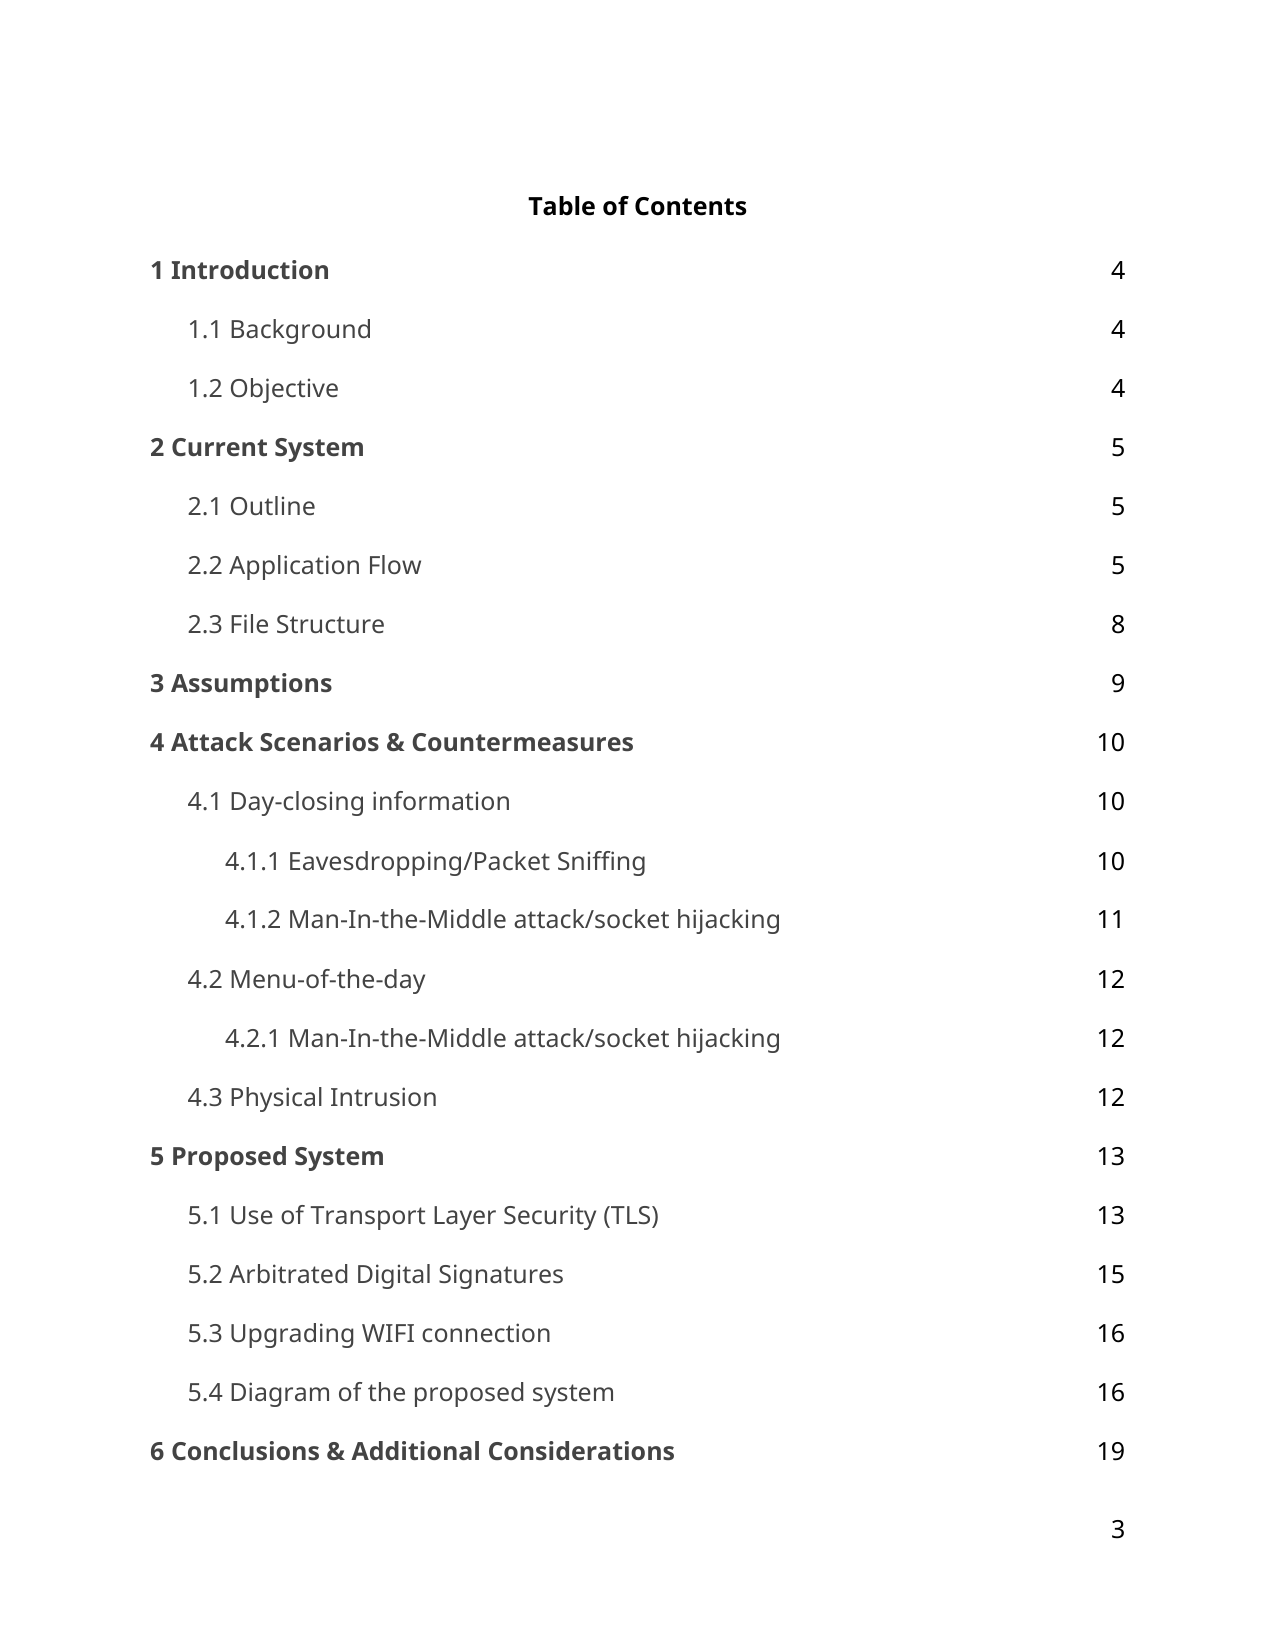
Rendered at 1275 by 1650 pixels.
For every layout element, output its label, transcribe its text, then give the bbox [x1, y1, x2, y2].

text Table of Contents [150, 188, 1125, 222]
